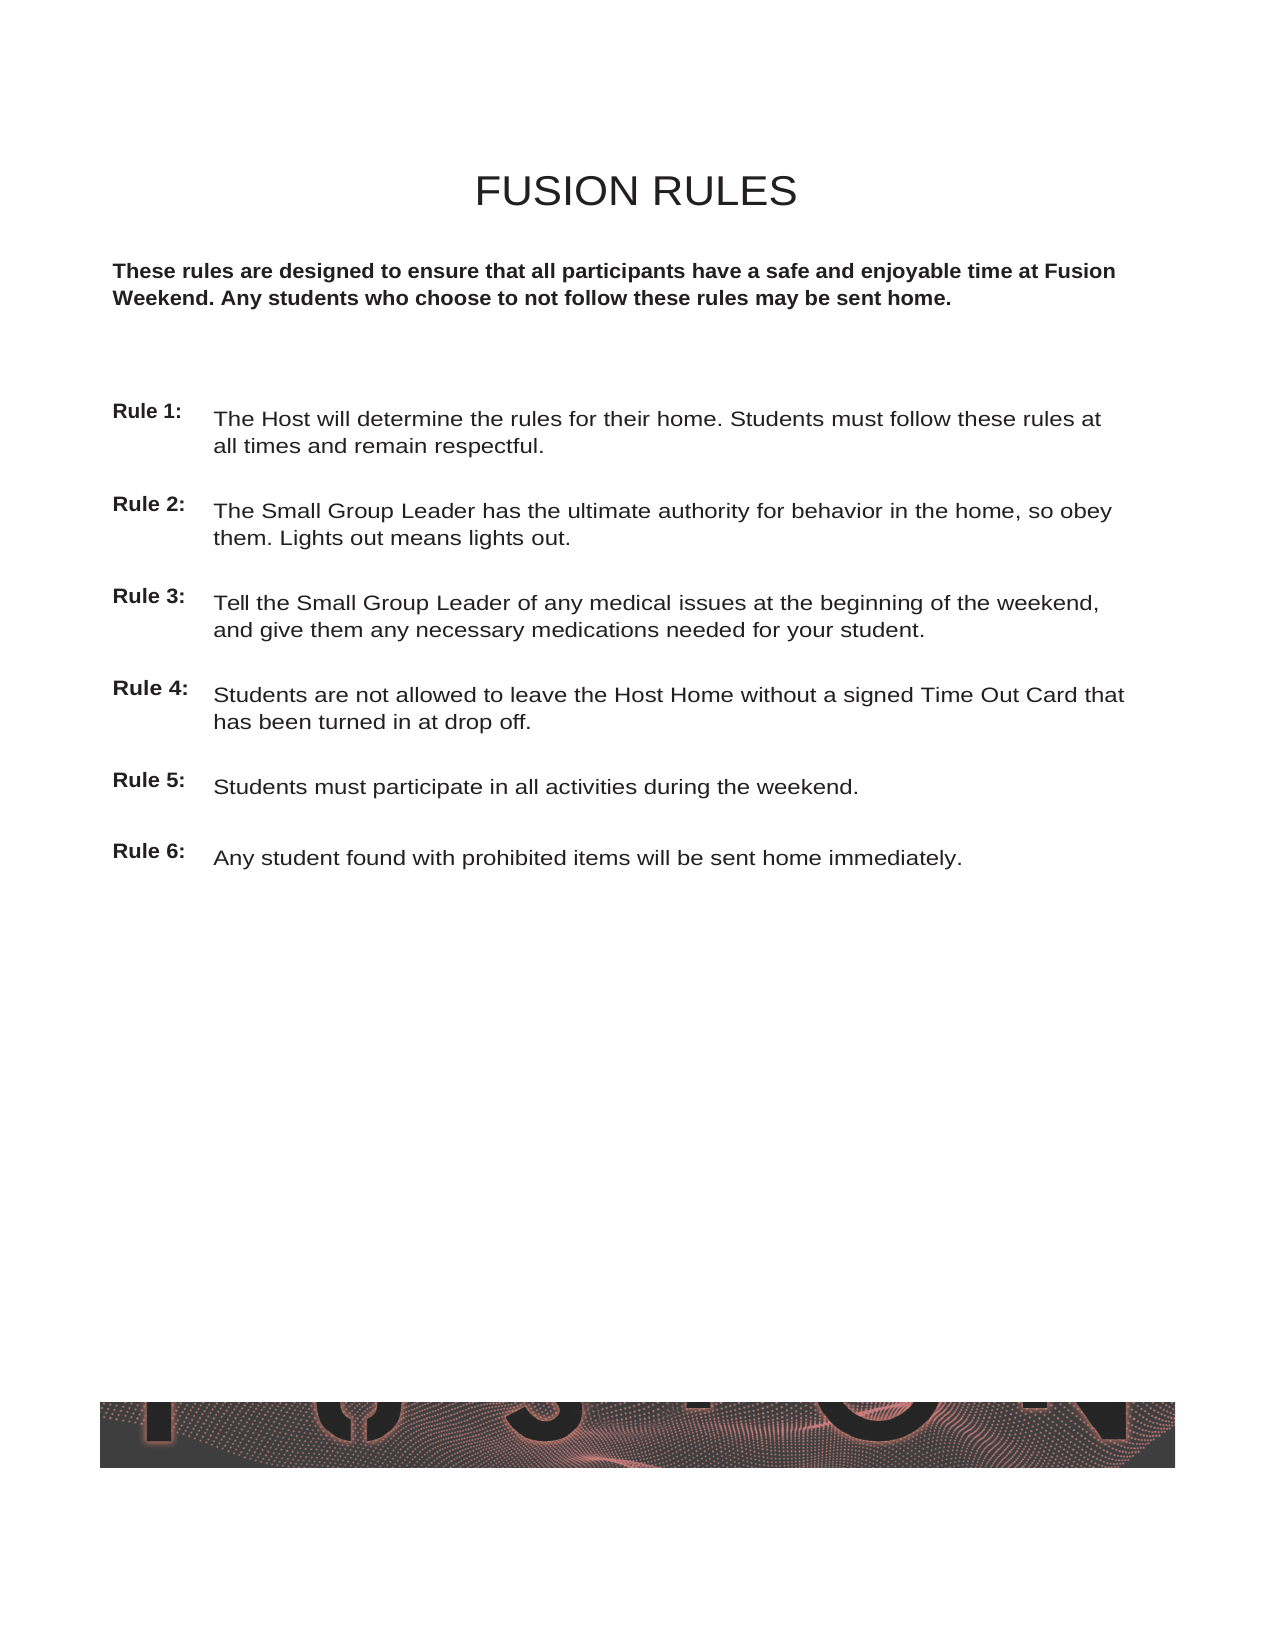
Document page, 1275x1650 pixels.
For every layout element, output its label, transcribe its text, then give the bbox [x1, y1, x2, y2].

text Rule 3: [112, 583, 191, 607]
picture [100, 1402, 1175, 1468]
text The Small Group Leader has the ultimate authority for behavior in the home, so obey them. Lights out means lights out. [213, 499, 1155, 550]
text Students must participate in all activities during the weekend. [213, 775, 1175, 799]
text Rule 4: [112, 676, 191, 699]
text These rules are designed to ensure that all participants have a safe and enjoyable time at Fusion Weekend. Any students who choose to not follow these rules may be sent home. [112, 259, 1175, 310]
subtitle FUSION RULES [257, 166, 1015, 214]
text The Host will determine the rules for their home. Students must follow these rules at all times and remain respectful. [213, 407, 1112, 458]
text Rule 5: [112, 768, 191, 792]
text Rule 1: [112, 399, 191, 423]
text Students are not allowed to leave the Host Home without a signed Time Out Card that has been turned in at drop off. [213, 683, 1147, 734]
text Rule 2: [112, 491, 191, 515]
text Rule 6: [112, 839, 191, 863]
text Tell the Small Group Leader of any medical issues at the beginning of the weekend, and give them any necessary medications needed for your student. [213, 591, 1117, 642]
text Any student found with prohibited items will be sent home immediately. [213, 846, 1175, 870]
